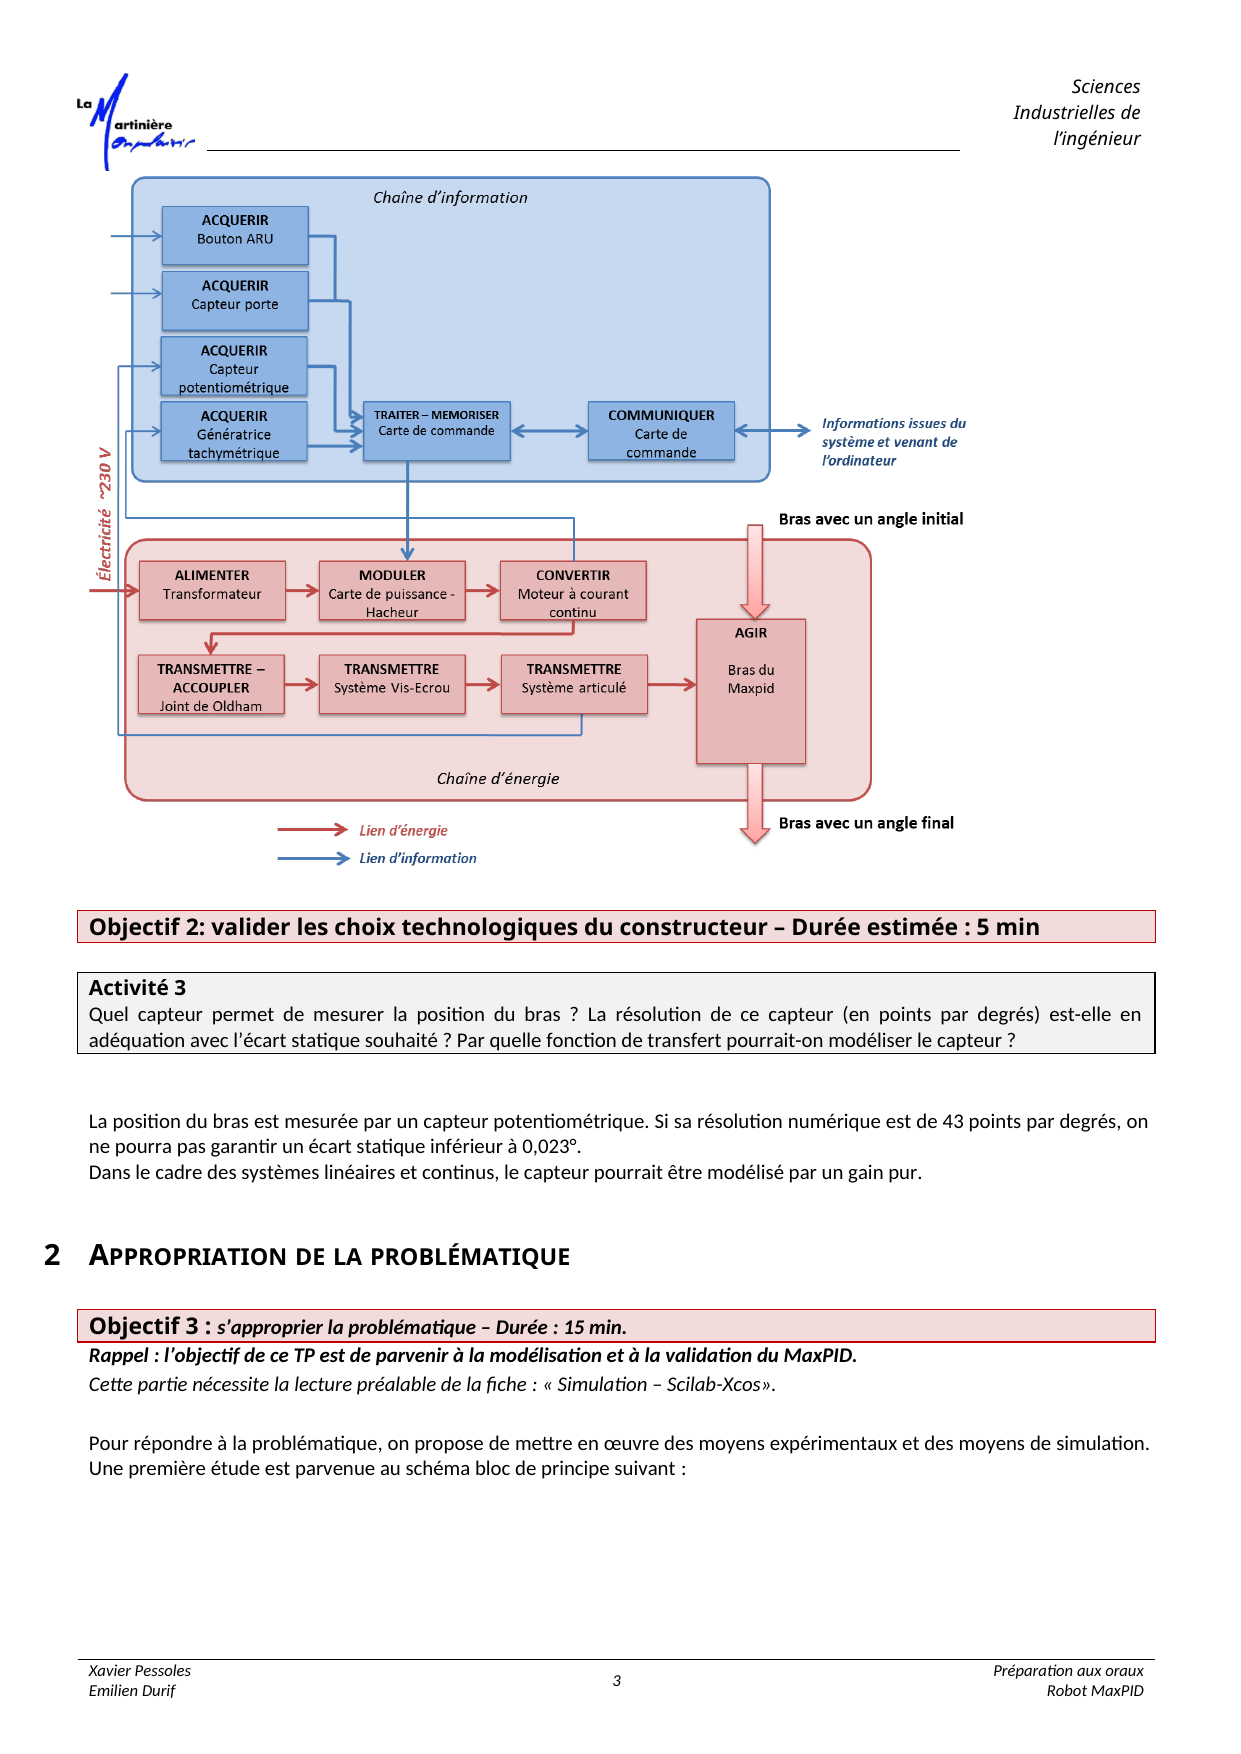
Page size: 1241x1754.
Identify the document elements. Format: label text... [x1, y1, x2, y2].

table_header Objectif 2: valider les choix technologiques du constructeur – Durée estimée : 5 min [78, 911, 1155, 942]
text Cette partie nécessite la lecture préalable de la fiche : « Simulation – Scilab-Xcos». [89, 1372, 1152, 1397]
table_header Objectif 3 : s’approprier la problématique – Durée : 15 min. [78, 1310, 1155, 1341]
subtitle Appropriation de la problématique [44, 1234, 1152, 1274]
text Rappel : l’objectif de ce TP est de parvenir à la modélisation et à la validation du MaxPID. [89, 1343, 1152, 1368]
text La position du bras est mesurée par un capteur potentiométrique. Si sa résolution numérique est de 43 points par degrés, on ne pourra pas garantir un écart statique inférieur à 0,023°. [89, 1108, 1152, 1159]
picture [77, 73, 195, 171]
list Pour répondre à la problématique, on propose de mettre en œuvre des moyens expérimentaux et des moyens de simulation. Une première étude est parvenue au schéma bloc de principe suivant : [89, 1430, 1152, 1481]
table_header Activité 3 Quel capteur permet de mesurer la position du bras ? La résolution de ce capteur (en points par degrés) est-elle en adéquation avec l’écart statique souhaité ? Par quelle fonction de transfert pourrait-on modéliser le capteur ? [78, 973, 1154, 1052]
text Dans le cadre des systèmes linéaires et continus, le capteur pourrait être modélisé par un gain pur. [89, 1159, 1152, 1184]
picture [88, 176, 1001, 877]
